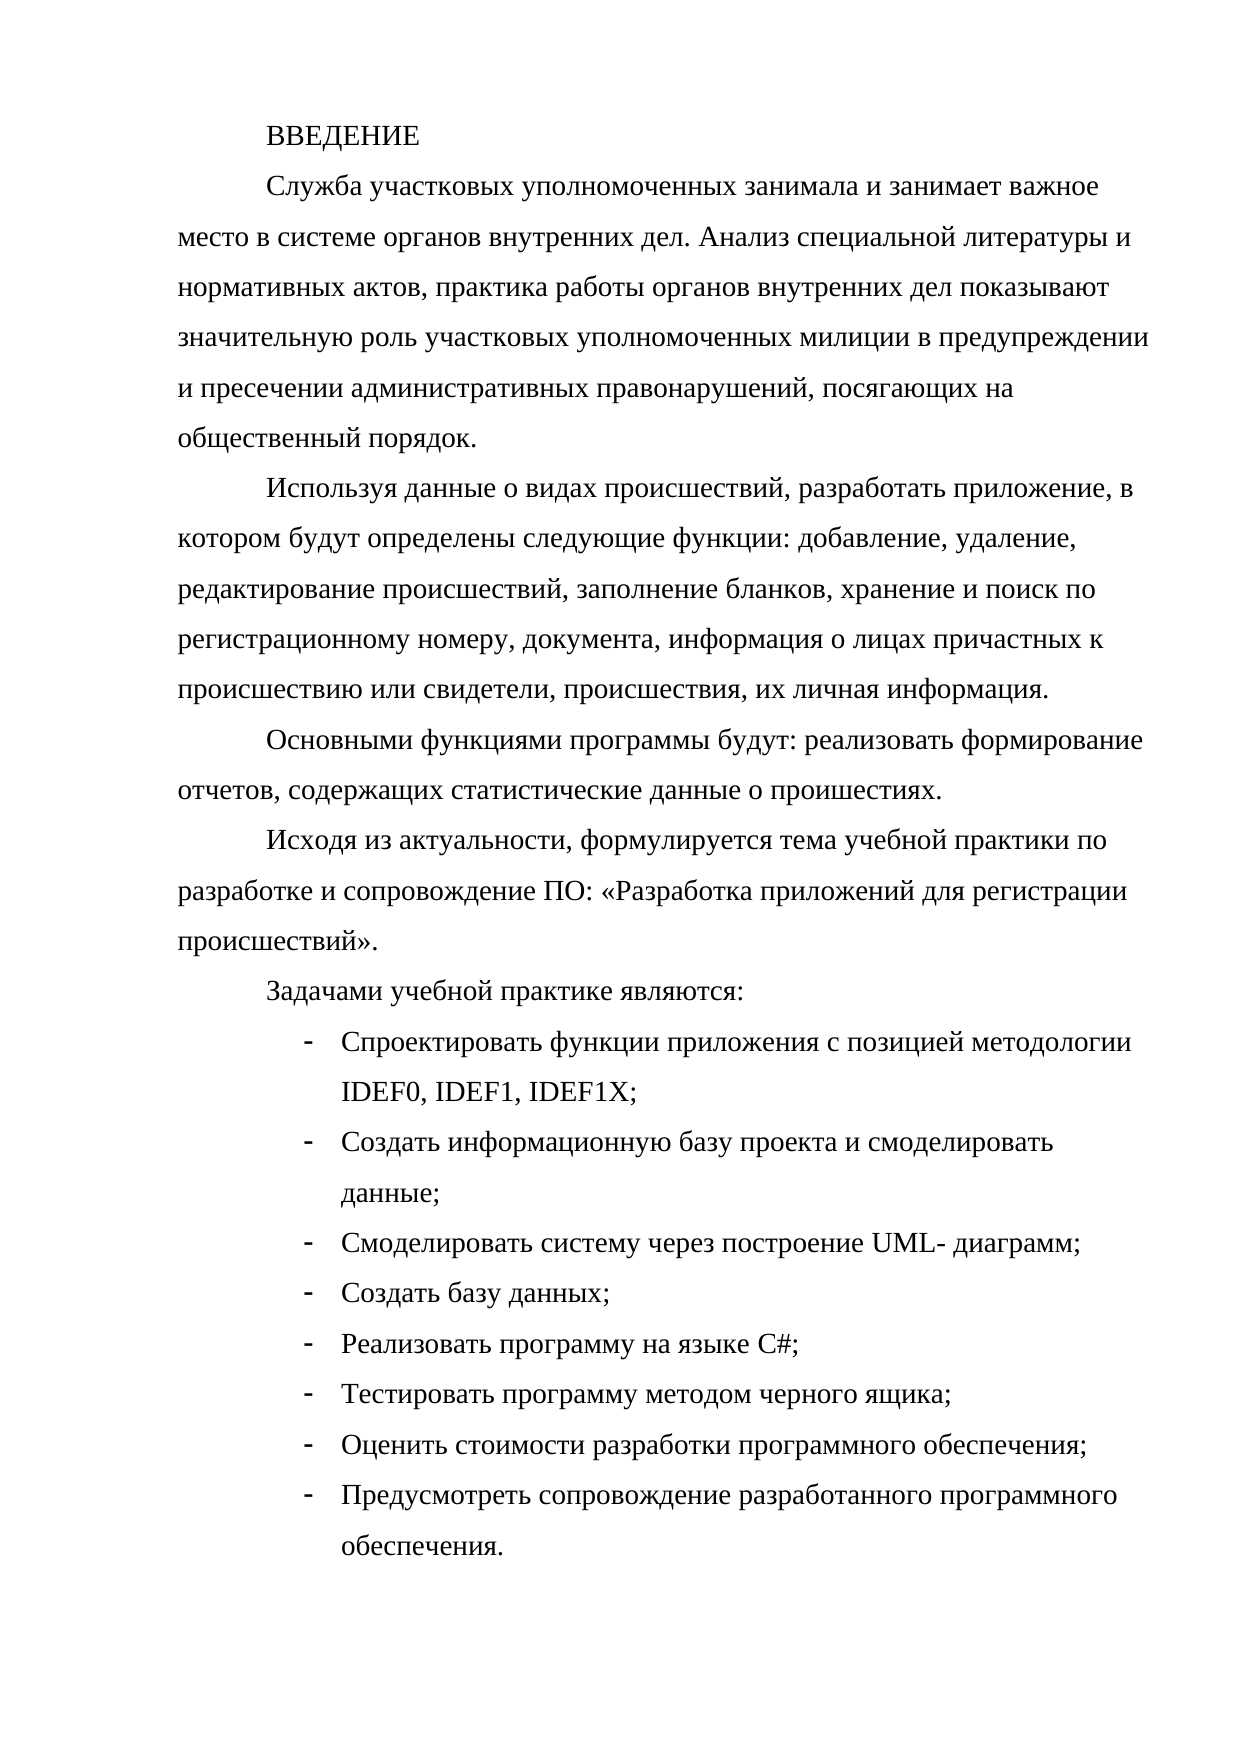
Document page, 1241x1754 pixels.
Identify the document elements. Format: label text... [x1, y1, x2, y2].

text Задачами учебной практике являются: [177, 973, 1152, 1007]
text Исходя из актуальности, формулируется тема учебной практики по разработке и сопровождение ПО: «Разработка приложений для регистрации происшествий». [177, 822, 1152, 957]
list Создать базу данных; [303, 1276, 1152, 1309]
list Смоделировать систему через построение UML- диаграмм; [303, 1225, 1152, 1259]
text Основными функциями программы будут: реализовать формирование отчетов, содержащих статистические данные о проишестиях. [177, 722, 1152, 806]
text ВВЕДЕНИЕ [177, 118, 1152, 152]
list Спроектировать функции приложения с позицией методологии IDEF0, IDEF1, IDEF1X; [303, 1024, 1152, 1108]
list Создать информационную базу проекта и смоделировать данные; [303, 1124, 1152, 1208]
text Используя данные о видах происшествий, разработать приложение, в котором будут определены следующие функции: добавление, удаление, редактирование происшествий, заполнение бланков, хранение и поиск по регистрационному номеру, документа, информация о лицах причастных к происшествию или свидетели, происшествия, их личная информация. [177, 470, 1152, 705]
list Предусмотреть сопровождение разработанного программного обеспечения. [303, 1477, 1152, 1561]
list Оценить стоимости разработки программного обеспечения; [303, 1427, 1152, 1461]
list Тестировать программу методом черного ящика; [303, 1376, 1152, 1410]
text Служба участковых уполномоченных занимала и занимает важное место в системе органов внутренних дел. Анализ специальной литературы и нормативных актов, практика работы органов внутренних дел показывают значительную роль участковых уполномоченных милиции в предупреждении и пресечении административных правонарушений, посягающих на общественный порядок. [177, 168, 1152, 453]
list Реализовать программу на языке C#; [303, 1326, 1152, 1360]
